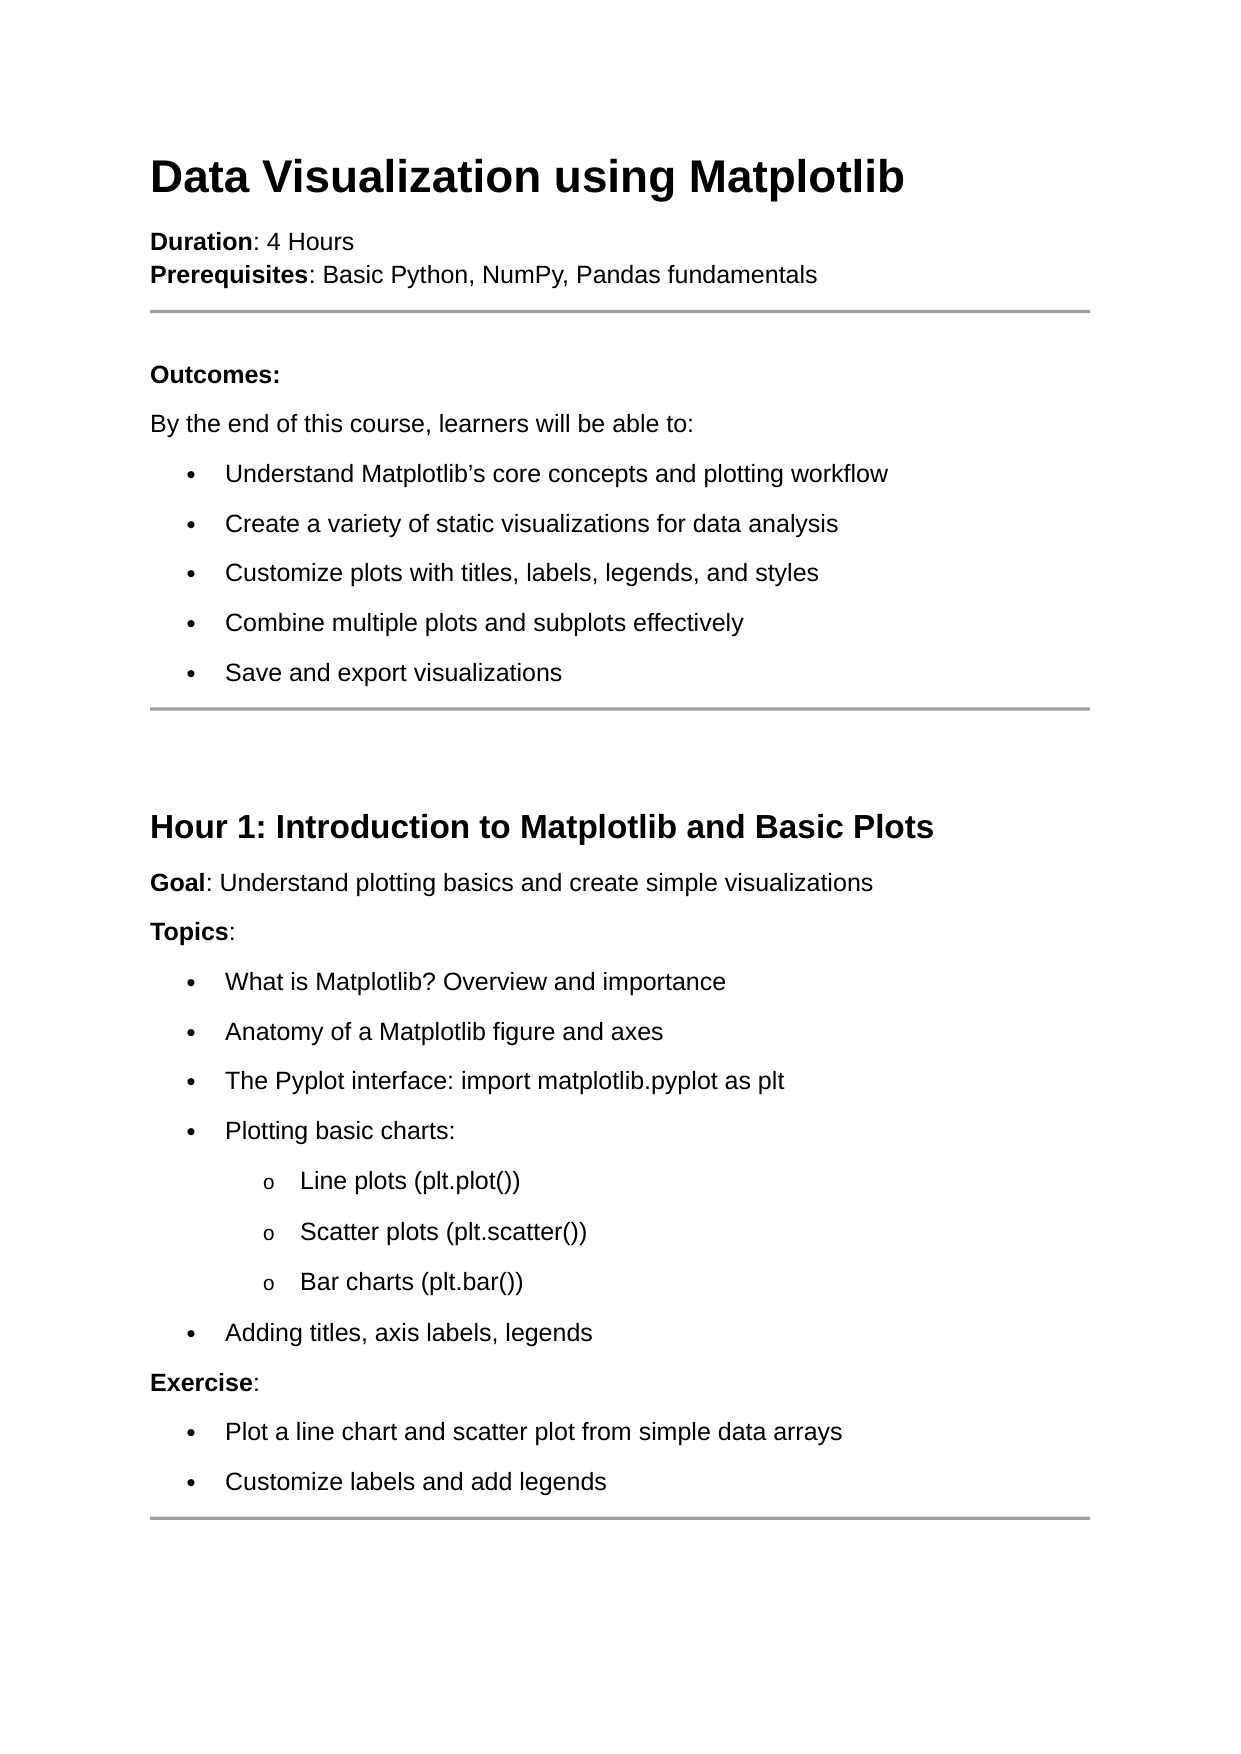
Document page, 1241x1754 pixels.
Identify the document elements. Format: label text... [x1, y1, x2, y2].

list Scatter plots (plt.scatter()) [262, 1216, 1090, 1246]
list Adding titles, axis labels, legends [187, 1318, 1090, 1347]
list The Pyplot interface: import matplotlib.pyplot as plt [187, 1066, 1090, 1095]
list What is Matplotlib? Overview and importance [187, 967, 1090, 996]
list Combine multiple plots and subplots effectively [187, 608, 1090, 637]
text Goal: Understand plotting basics and create simple visualizations [150, 868, 1090, 896]
list Bar charts (plt.bar()) [262, 1267, 1090, 1297]
text By the end of this course, learners will be able to: [150, 409, 1090, 438]
text Topics: [150, 917, 1090, 946]
text Data Visualization using Matplotlib [150, 150, 1090, 203]
list Understand Matplotlib’s core concepts and plotting workflow [187, 459, 1090, 488]
list Line plots (plt.plot()) [262, 1166, 1090, 1195]
list Save and export visualizations [187, 658, 1090, 686]
text Outcomes: [150, 359, 1090, 388]
list Anatomy of a Matplotlib figure and axes [187, 1017, 1090, 1045]
list Create a variety of static visualizations for data analysis [187, 509, 1090, 537]
text Exercise: [150, 1368, 1090, 1396]
list Customize plots with titles, labels, legends, and styles [187, 558, 1090, 587]
text Duration: 4 Hours Prerequisites: Basic Python, NumPy, Pandas fundamentals [150, 227, 1090, 289]
text Hour 1: Introduction to Matplotlib and Basic Plots [150, 807, 1090, 845]
list Plot a line chart and scatter plot from simple data arrays [187, 1417, 1090, 1446]
list Customize labels and add legends [187, 1467, 1090, 1496]
list Plotting basic charts: [187, 1116, 1090, 1145]
